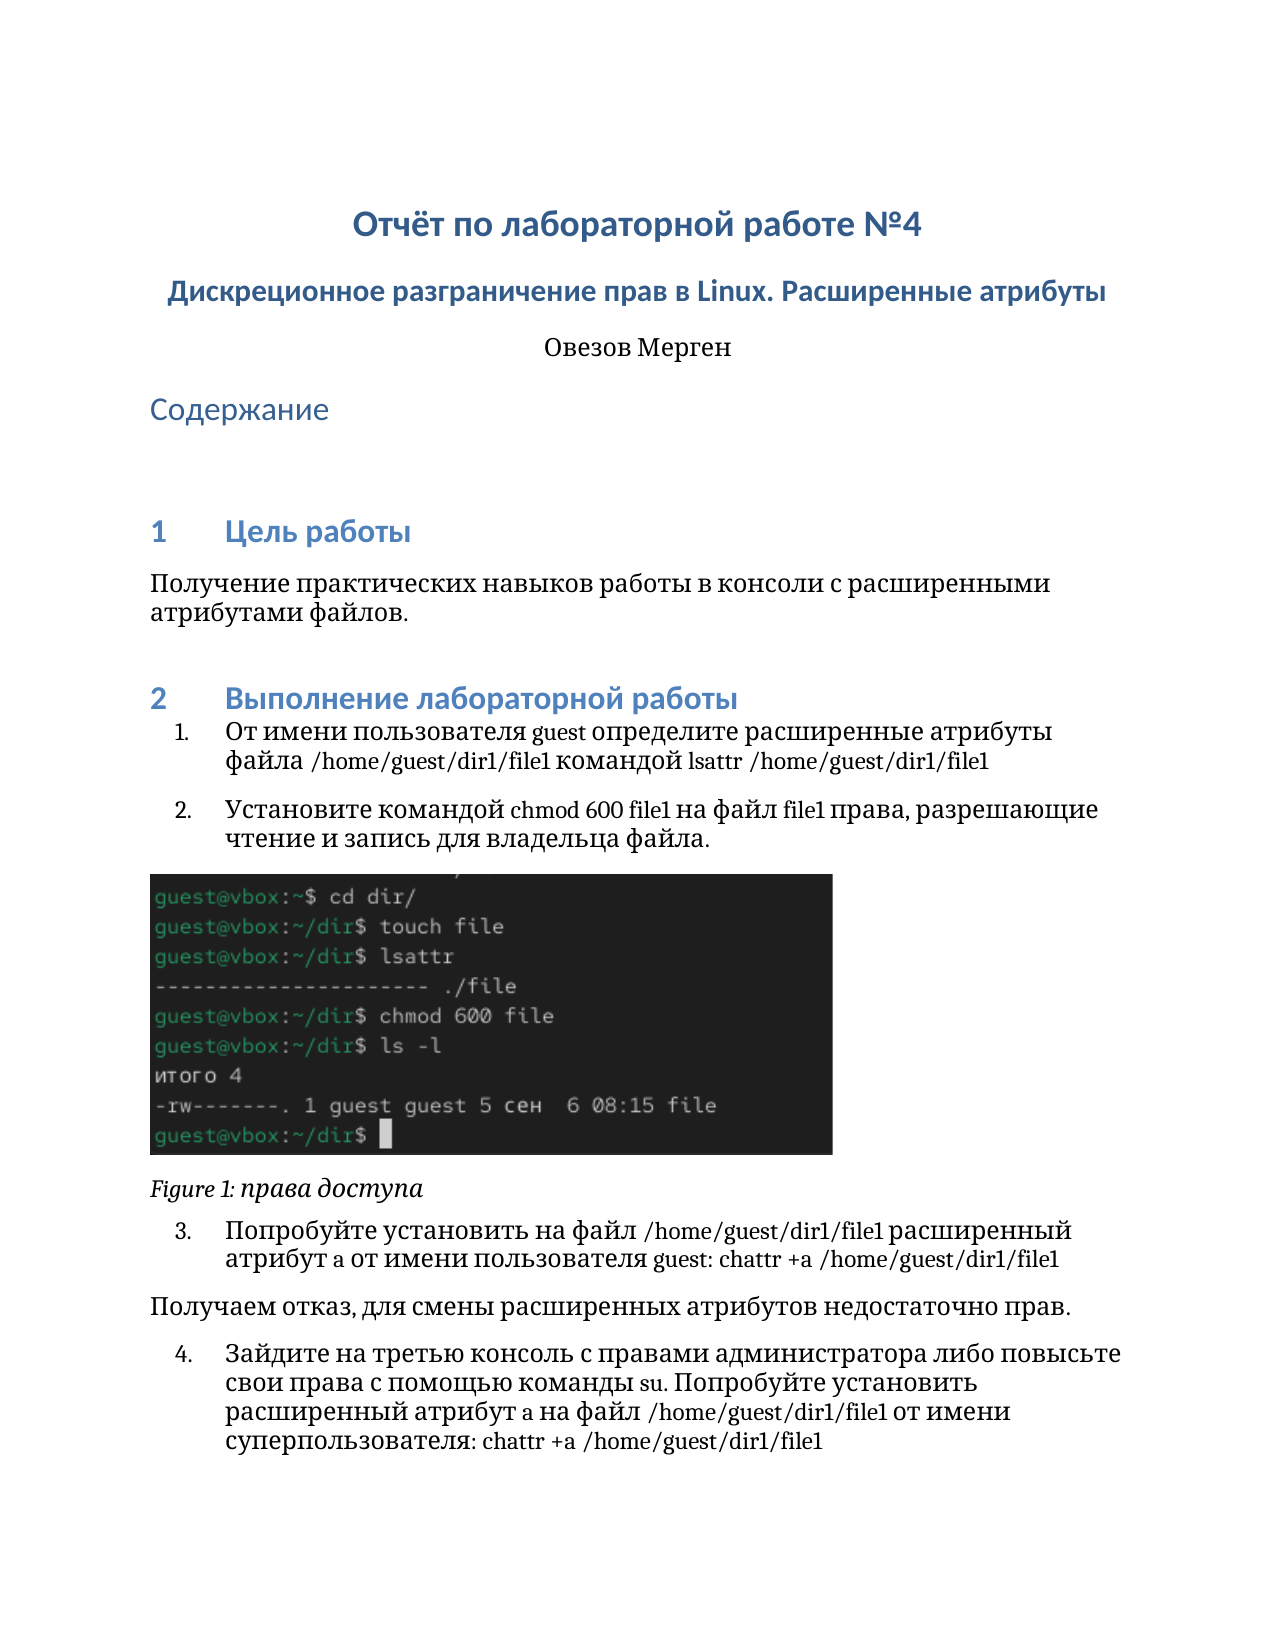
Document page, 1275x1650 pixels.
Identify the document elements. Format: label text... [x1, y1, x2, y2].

text Овезов Мерген [150, 334, 1125, 363]
text Получаем отказ, для смены расширенных атрибутов недостаточно прав. [150, 1293, 1125, 1322]
subtitle 2 Выполнение лабораторной работы [150, 677, 1125, 718]
subtitle Дискреционное разграничение прав в Linux. Расширенные атрибуты [150, 271, 1125, 309]
picture [150, 874, 833, 1155]
title Отчёт по лабораторной работе №4 [150, 200, 1125, 246]
list Зайдите на третью консоль с правами администратора либо повысьте свои права с помощью команды su. Попробуйте установить расширенный атрибут a на файл /home/guest/dir1/file1 от имени суперпользователя: chattr +a /home/guest/dir1/file1 [175, 1340, 1125, 1455]
subtitle 1 Цель работы [150, 510, 1125, 551]
list Попробуйте установить на файл /home/guest/dir1/file1 расширенный атрибут a от имени пользователя guest: chattr +a /home/guest/dir1/file1 [175, 1217, 1125, 1274]
list От имени пользователя guest определите расширенные атрибуты файла /home/guest/dir1/file1 командой lsattr /home/guest/dir1/file1 [175, 718, 1125, 776]
text Получение практических навыков работы в консоли с расширенными атрибутами файлов. [150, 570, 1125, 627]
list Установите командой chmod 600 file1 на файл file1 права, разрешающие чтение и запись для владельца файла. [175, 796, 1125, 854]
text Figure 1: права доступа [150, 1175, 1125, 1204]
